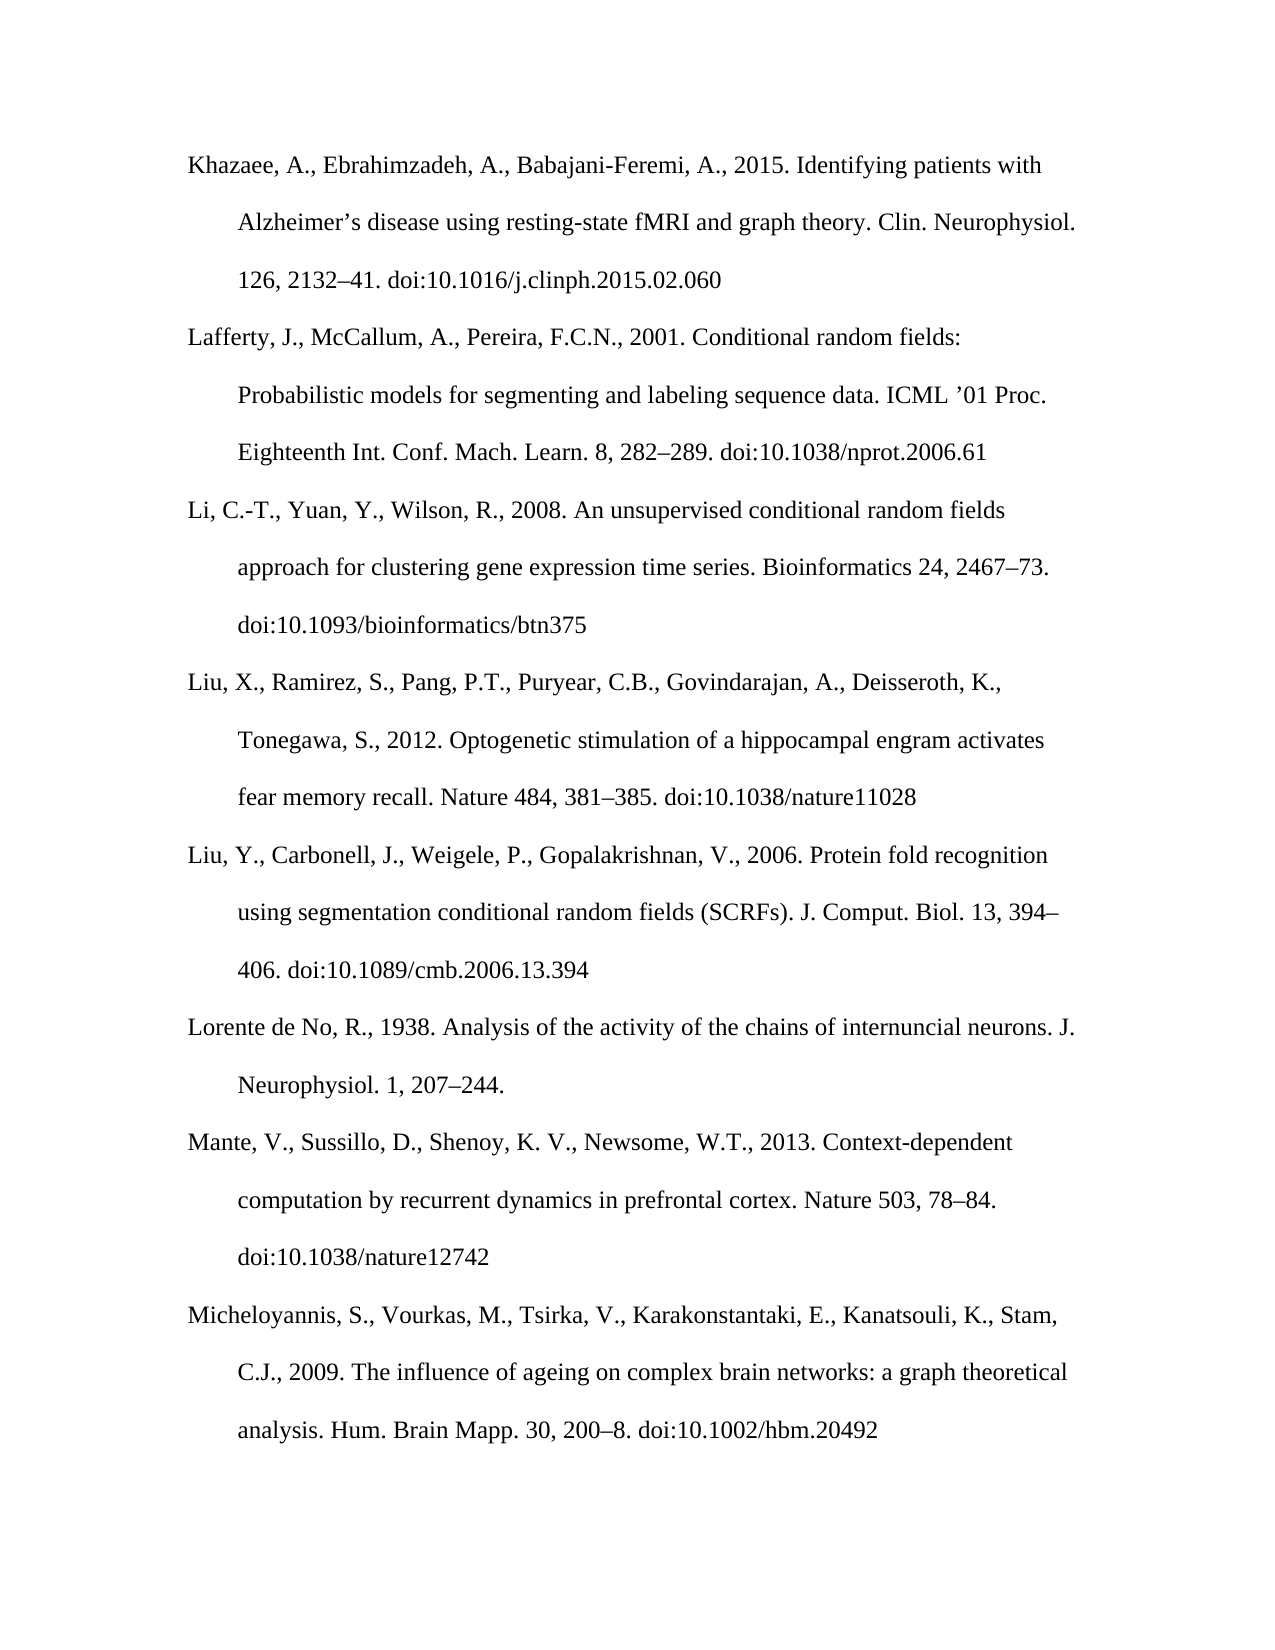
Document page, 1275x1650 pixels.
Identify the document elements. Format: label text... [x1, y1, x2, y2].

text Mante, V., Sussillo, D., Shenoy, K. V., Newsome, W.T., 2013. Context-dependent computation by recurrent dynamics in prefrontal cortex. Nature 503, 78–84. doi:10.1038/nature12742 [187, 1127, 1087, 1271]
text Khazaee, A., Ebrahimzadeh, A., Babajani-Feremi, A., 2015. Identifying patients with Alzheimer’s disease using resting-state fMRI and graph theory. Clin. Neurophysiol. 126, 2132–41. doi:10.1016/j.clinph.2015.02.060 [187, 150, 1087, 294]
text Lorente de No, R., 1938. Analysis of the activity of the chains of internuncial neurons. J. Neurophysiol. 1, 207–244. [187, 1012, 1087, 1099]
text Liu, Y., Carbonell, J., Weigele, P., Gopalakrishnan, V., 2006. Protein fold recognition using segmentation conditional random fields (SCRFs). J. Comput. Biol. 13, 394–406. doi:10.1089/cmb.2006.13.394 [187, 840, 1087, 984]
text Li, C.-T., Yuan, Y., Wilson, R., 2008. An unsupervised conditional random fields approach for clustering gene expression time series. Bioinformatics 24, 2467–73. doi:10.1093/bioinformatics/btn375 [187, 495, 1087, 639]
text Liu, X., Ramirez, S., Pang, P.T., Puryear, C.B., Govindarajan, A., Deisseroth, K., Tonegawa, S., 2012. Optogenetic stimulation of a hippocampal engram activates fear memory recall. Nature 484, 381–385. doi:10.1038/nature11028 [187, 667, 1087, 811]
text Micheloyannis, S., Vourkas, M., Tsirka, V., Karakonstantaki, E., Kanatsouli, K., Stam, C.J., 2009. The influence of ageing on complex brain networks: a graph theoretical analysis. Hum. Brain Mapp. 30, 200–8. doi:10.1002/hbm.20492 [187, 1300, 1087, 1444]
text Lafferty, J., McCallum, A., Pereira, F.C.N., 2001. Conditional random fields: Probabilistic models for segmenting and labeling sequence data. ICML ’01 Proc. Eighteenth Int. Conf. Mach. Learn. 8, 282–289. doi:10.1038/nprot.2006.61 [187, 322, 1087, 466]
